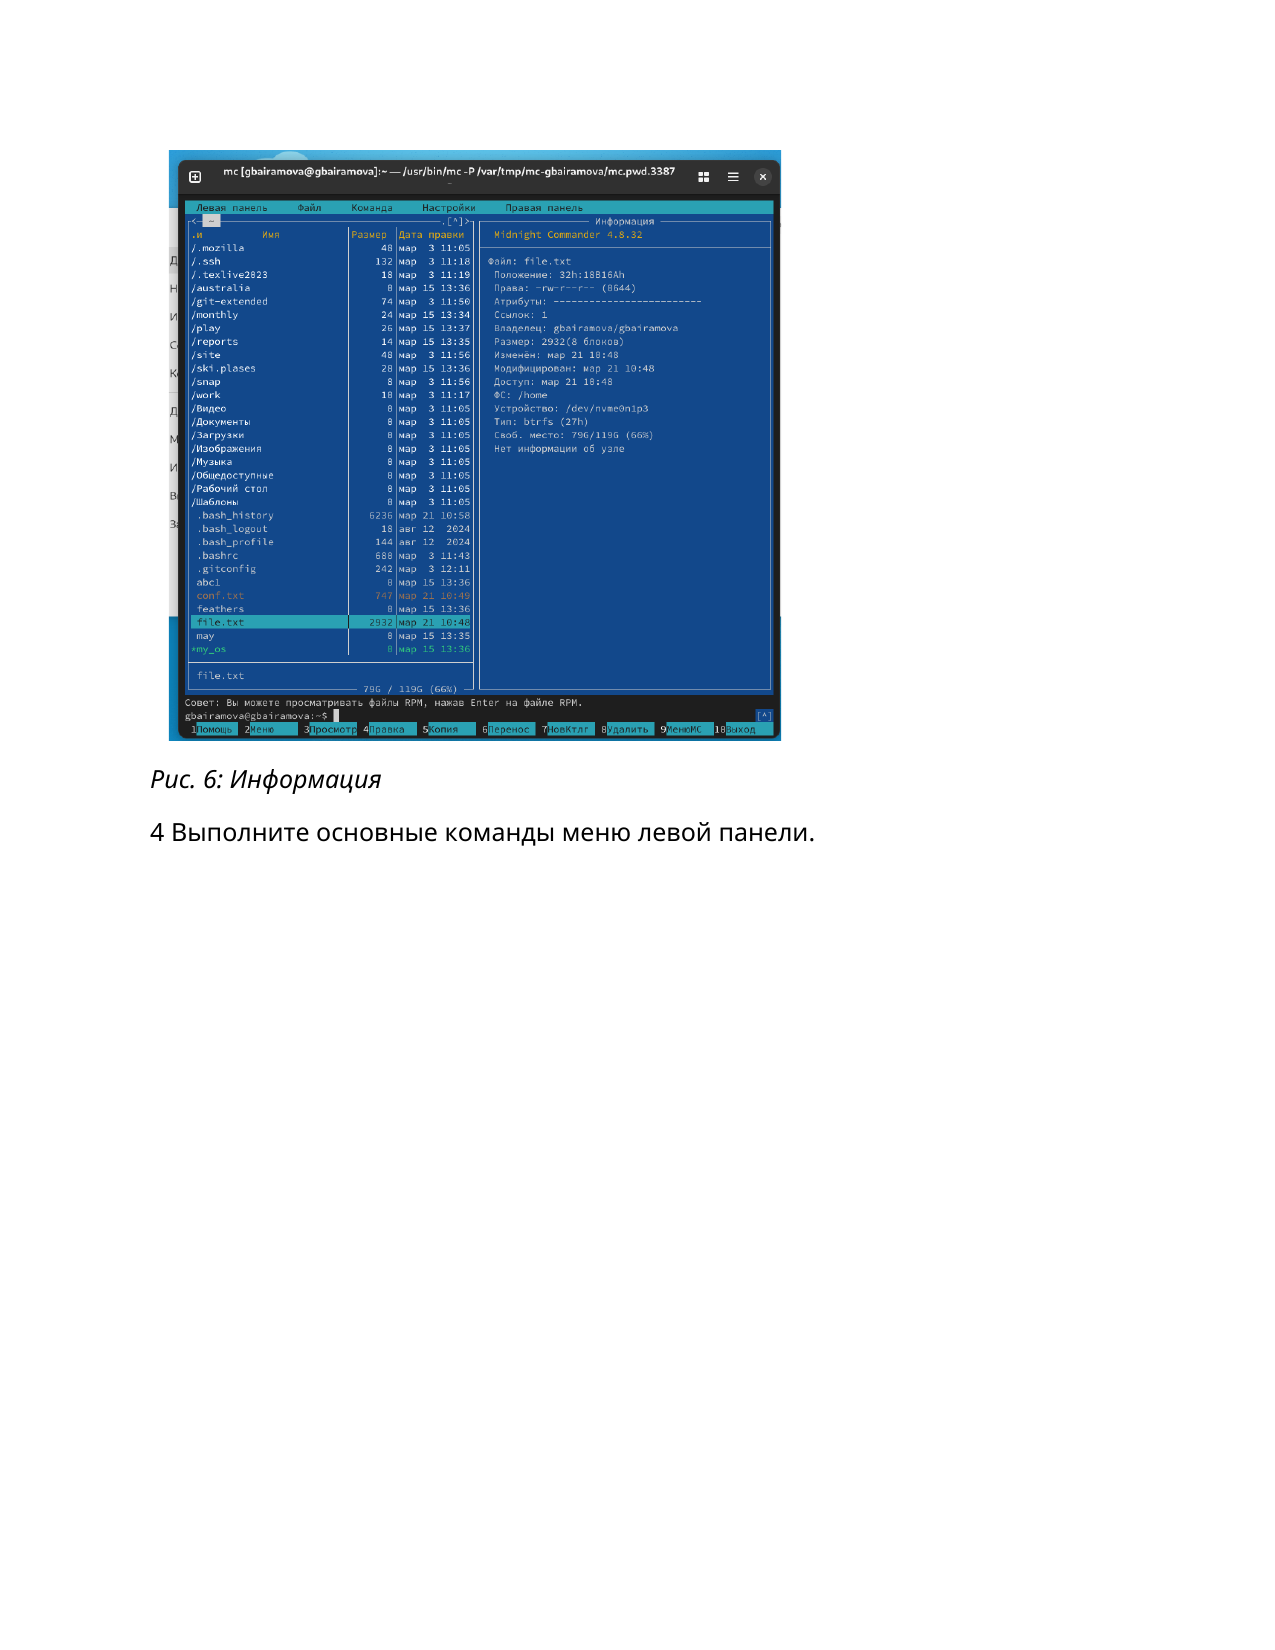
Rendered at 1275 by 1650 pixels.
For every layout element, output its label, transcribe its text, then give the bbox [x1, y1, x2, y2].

text Рис. 6: Информация [150, 762, 1125, 796]
text 4 Выполните основные команды меню левой панели. [150, 815, 1125, 849]
picture [168, 150, 782, 741]
